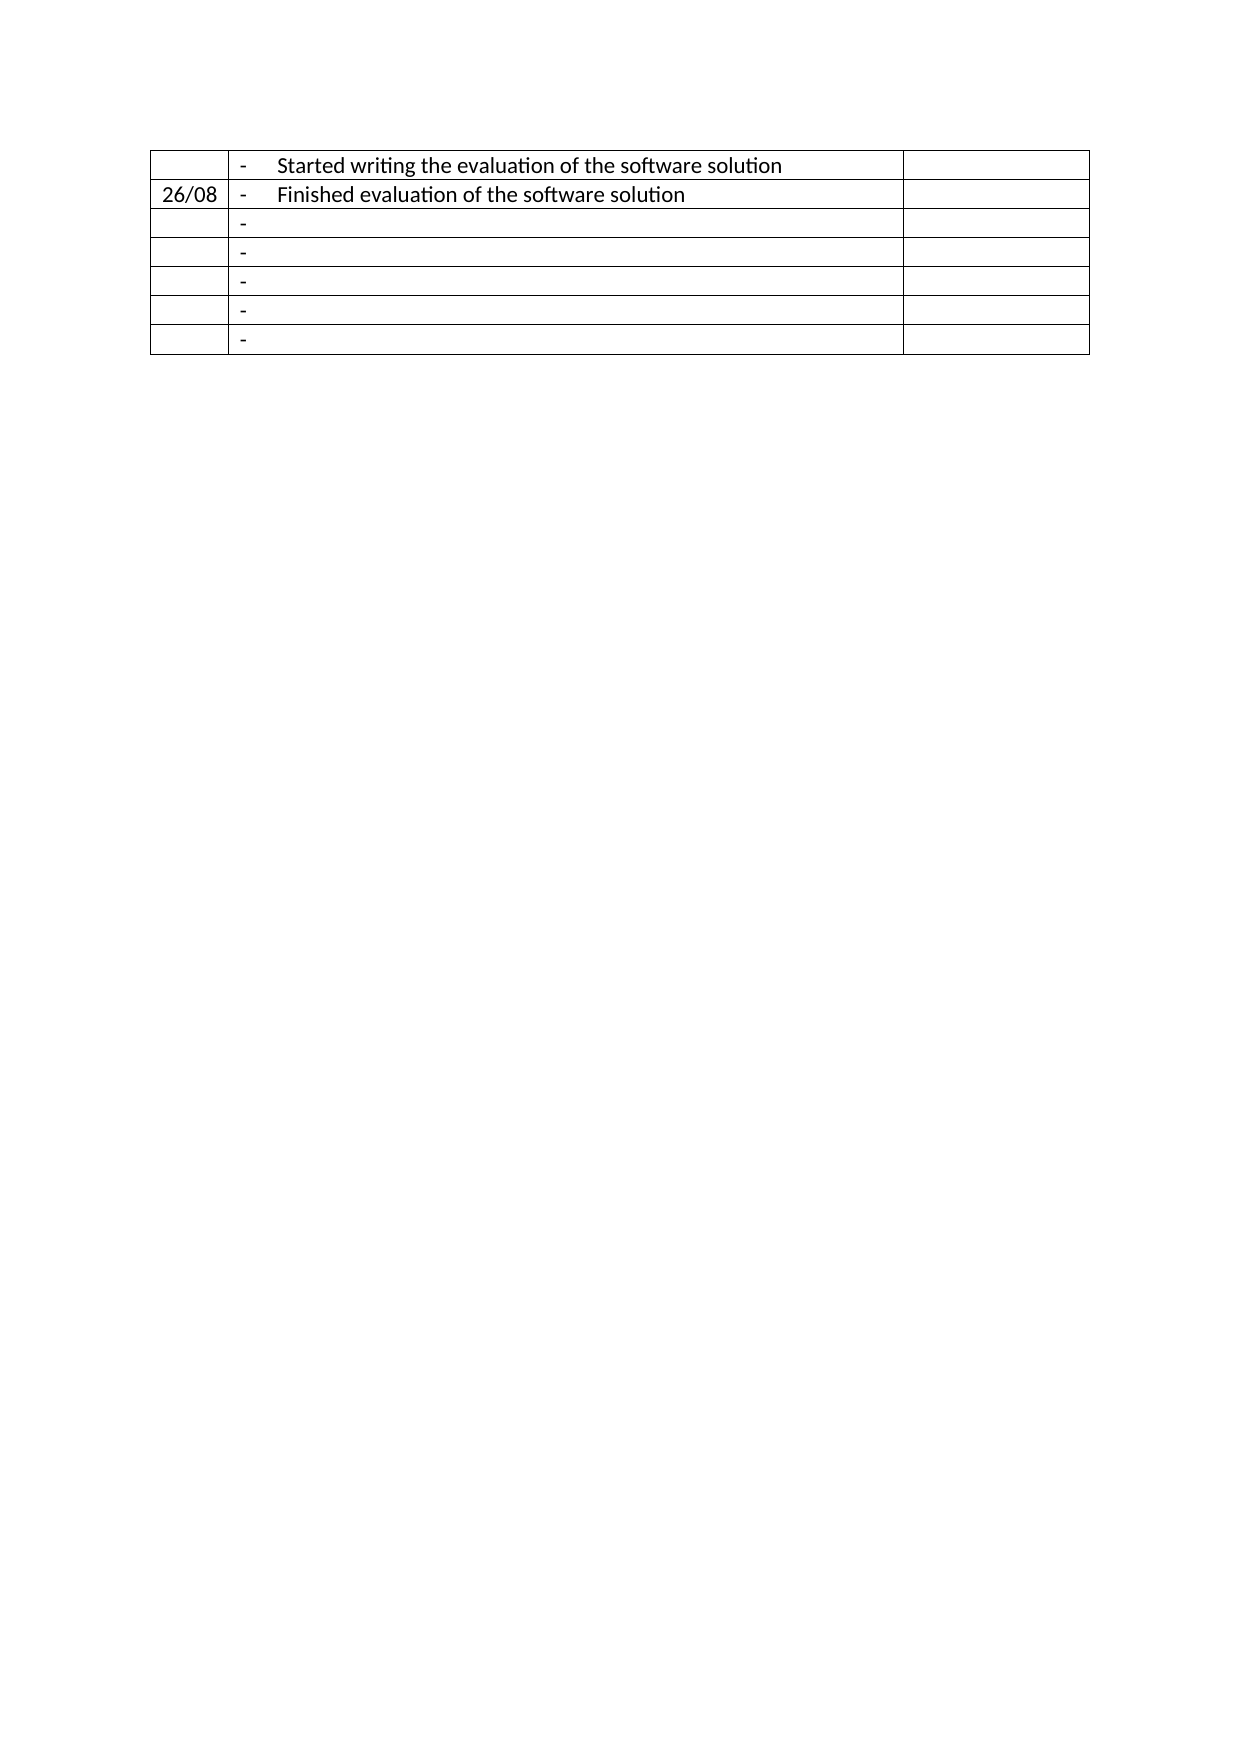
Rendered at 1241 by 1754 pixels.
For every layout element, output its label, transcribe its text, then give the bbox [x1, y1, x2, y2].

table_cell 26/08 [151, 180, 228, 208]
table_cell [229, 296, 903, 324]
table_cell 25/08 [151, 151, 228, 179]
table_cell [904, 325, 1089, 353]
table_cell [229, 238, 903, 266]
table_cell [229, 151, 903, 179]
table_cell [151, 238, 228, 266]
table_cell [904, 238, 1089, 266]
table_cell [151, 325, 228, 353]
table_cell [229, 267, 903, 295]
table_cell Finished evaluation of the software solution [229, 180, 903, 208]
table_cell [904, 267, 1089, 295]
table_cell [904, 296, 1089, 324]
table_cell [229, 325, 903, 353]
table_cell [904, 151, 1089, 179]
table_cell [151, 209, 228, 237]
table_cell [229, 209, 903, 237]
table_cell [904, 180, 1089, 208]
table_cell [151, 296, 228, 324]
table_cell [151, 267, 228, 295]
table_cell [904, 209, 1089, 237]
